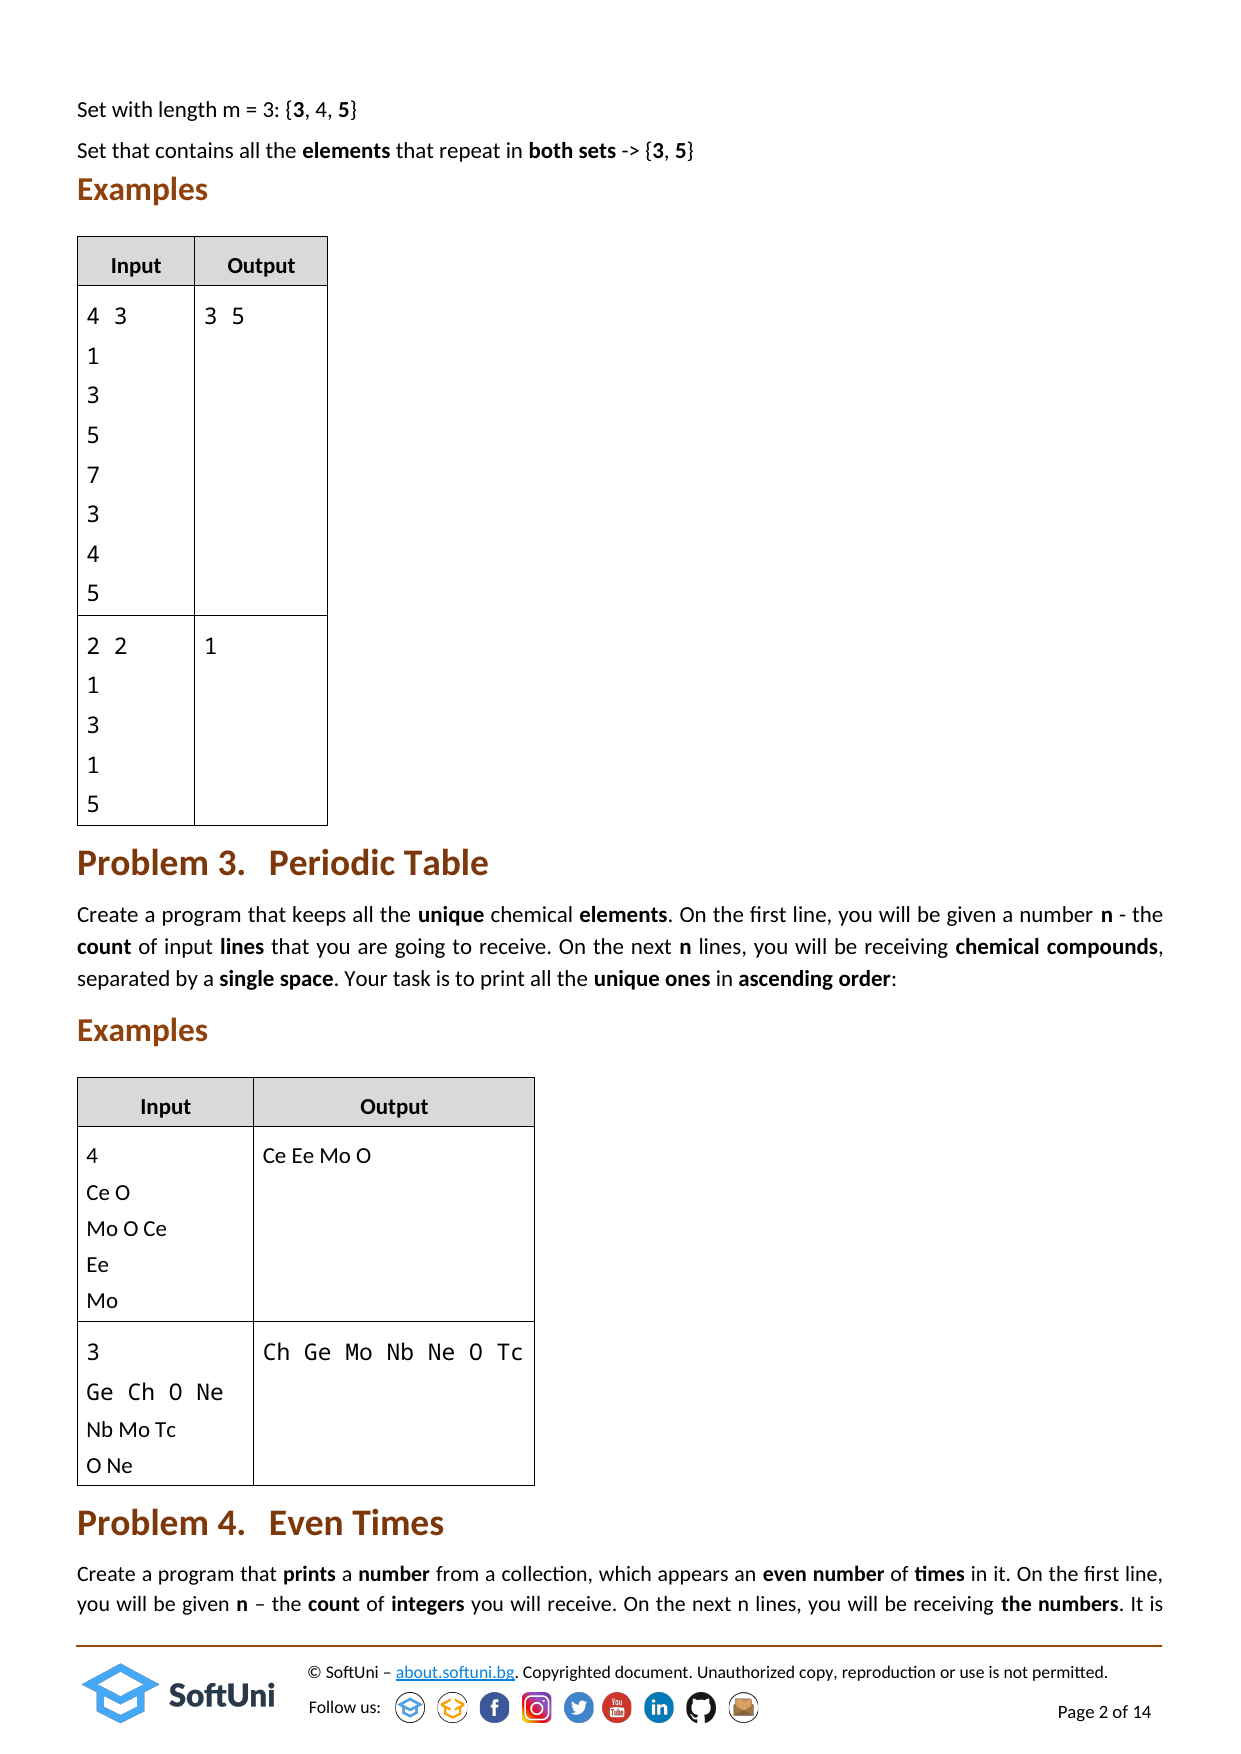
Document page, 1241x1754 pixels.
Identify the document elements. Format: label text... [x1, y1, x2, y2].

picture [479, 1692, 510, 1723]
text Set that contains all the elements that repeat in both sets -> {3, 5} [77, 136, 1163, 164]
table_cell 4 3 1 3 5 7 3 4 5 [78, 286, 194, 614]
table_cell 1 [195, 616, 327, 825]
subtitle Even Times [77, 1499, 1163, 1545]
picture [658, 1705, 667, 1714]
picture [437, 1692, 468, 1723]
picture [395, 1692, 425, 1723]
picture [665, 1692, 674, 1701]
table_header Input [78, 1078, 253, 1126]
picture [686, 1692, 716, 1723]
table_cell Ch Ge Mo Nb Ne O Tc [254, 1322, 534, 1485]
table_header Output [195, 237, 327, 285]
picture [75, 1658, 281, 1729]
table_cell 3 5 [195, 286, 327, 614]
table_header Output [254, 1078, 534, 1126]
table_header Input [78, 237, 194, 285]
picture [522, 1692, 552, 1723]
picture [564, 1692, 594, 1723]
table_cell 2 2 1 3 1 5 [78, 616, 194, 825]
subtitle Examples [77, 1009, 1163, 1050]
picture [644, 1692, 653, 1701]
picture [602, 1692, 632, 1723]
picture [728, 1692, 759, 1723]
picture [644, 1714, 653, 1723]
subtitle Periodic Table [77, 839, 1163, 885]
subtitle Examples [77, 168, 1163, 209]
table_cell Ce Ee Mo O [254, 1127, 534, 1321]
text Set with length m = 3: {3, 4, 5} [77, 95, 1163, 123]
table_cell 3 Ge Ch O Ne Nb Mo Tc O Ne [78, 1322, 253, 1485]
picture [665, 1714, 674, 1723]
table_cell 4 Ce O Mo O Ce Ee Mo [78, 1127, 253, 1321]
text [77, 1587, 1163, 1617]
text Create a program that keeps all the unique chemical elements. On the first line, you will be given a number n - the count of input lines that you are going to receive. On the next n lines, you will be receiving chemical compounds, separated by a single space. Your task is to print all the unique ones in ascending order: [77, 900, 1163, 992]
